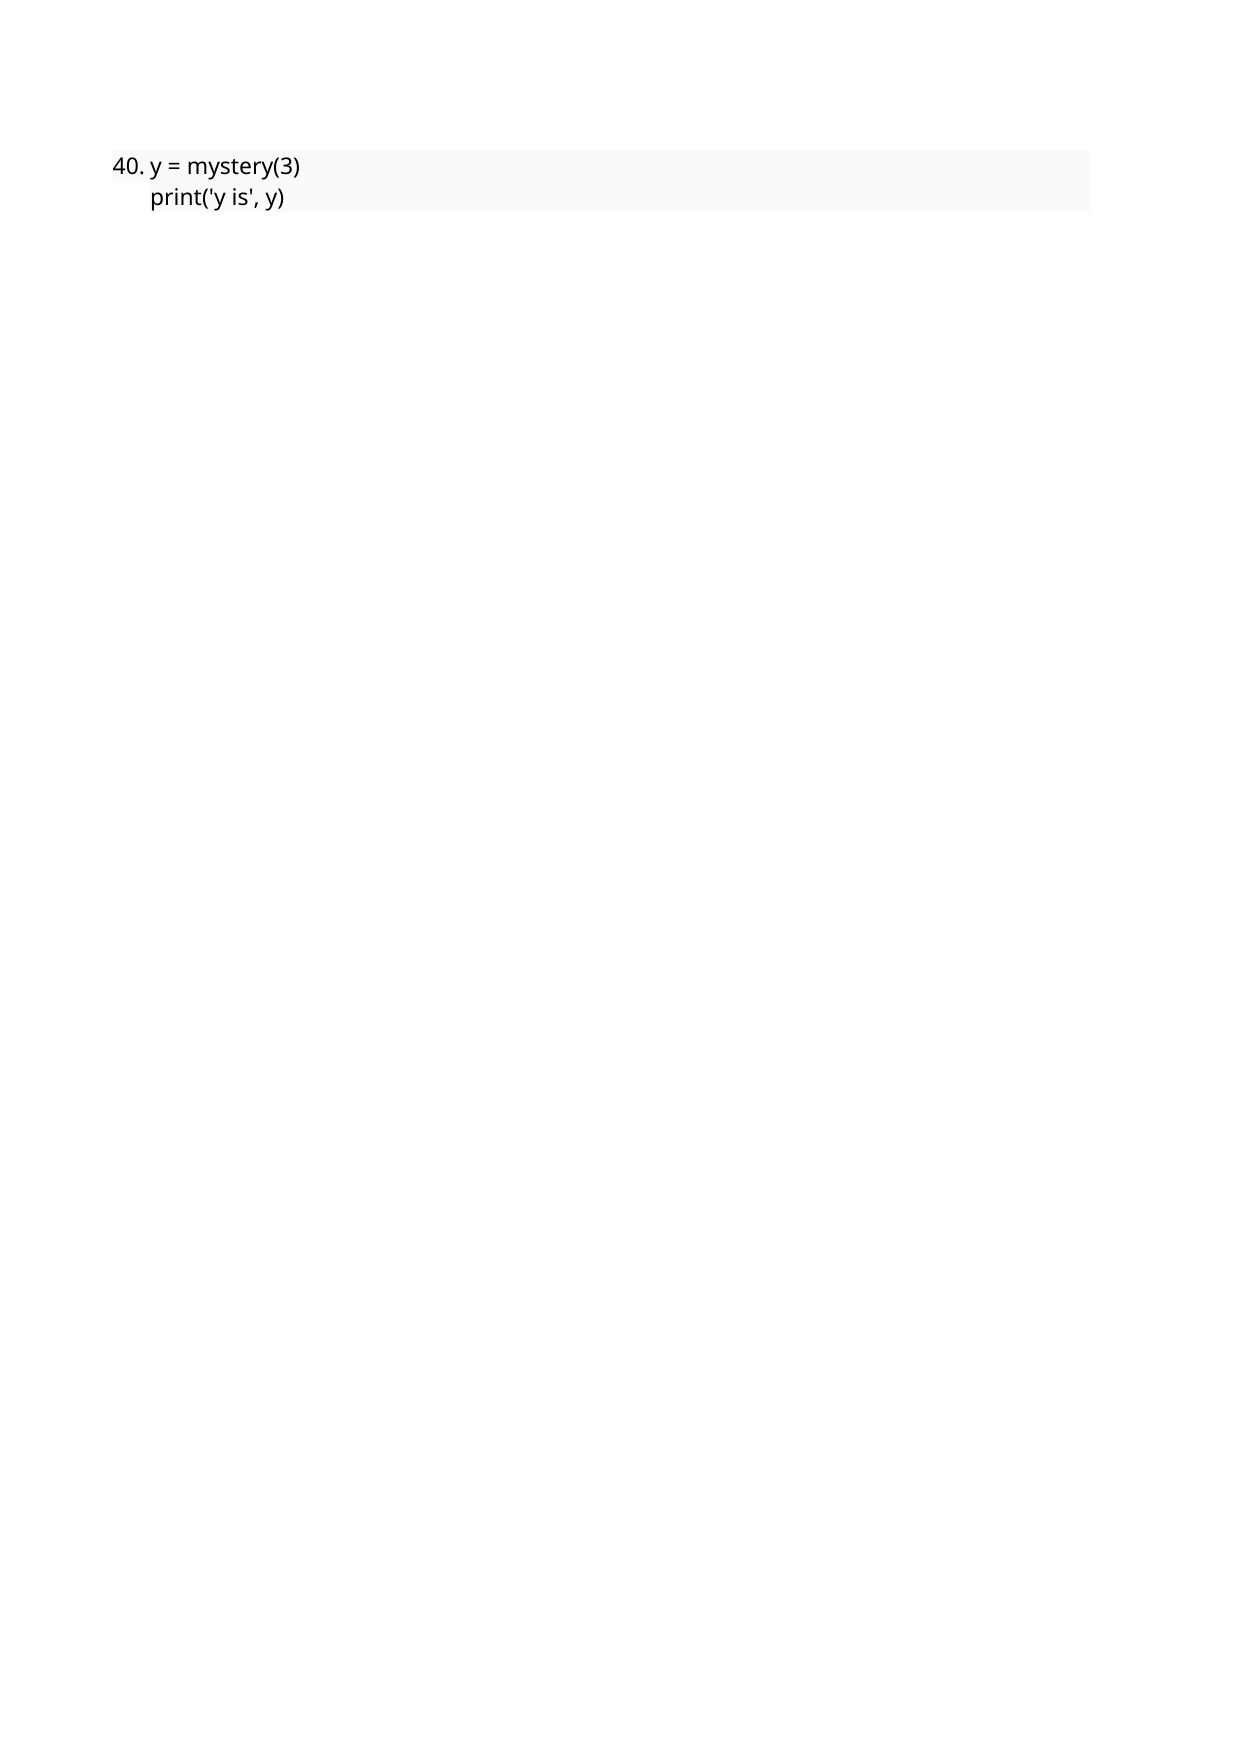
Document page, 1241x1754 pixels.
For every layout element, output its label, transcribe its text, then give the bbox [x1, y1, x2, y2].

list y = mystery(3) [112, 150, 1090, 181]
text print('y is', y) [150, 181, 1090, 212]
